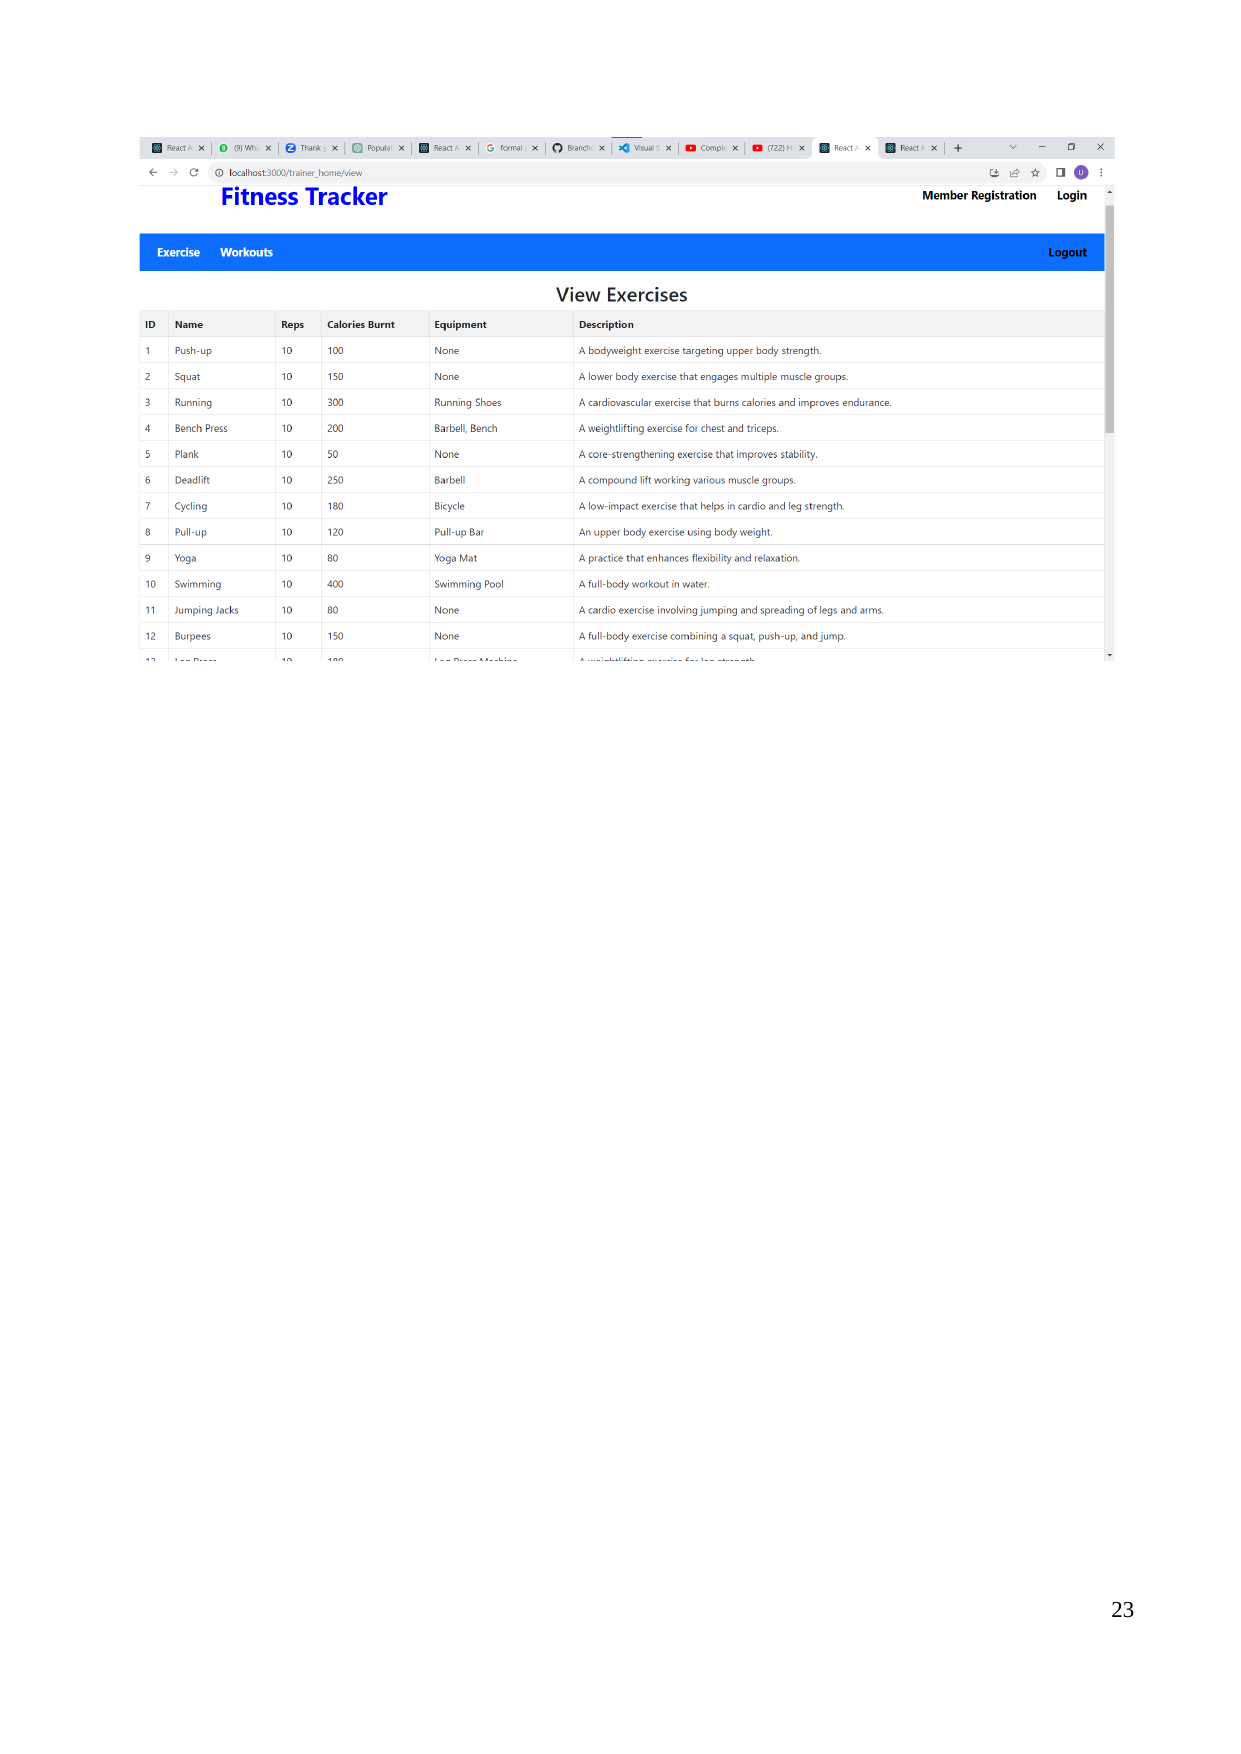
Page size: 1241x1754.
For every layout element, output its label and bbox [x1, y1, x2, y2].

picture [139, 137, 1115, 661]
